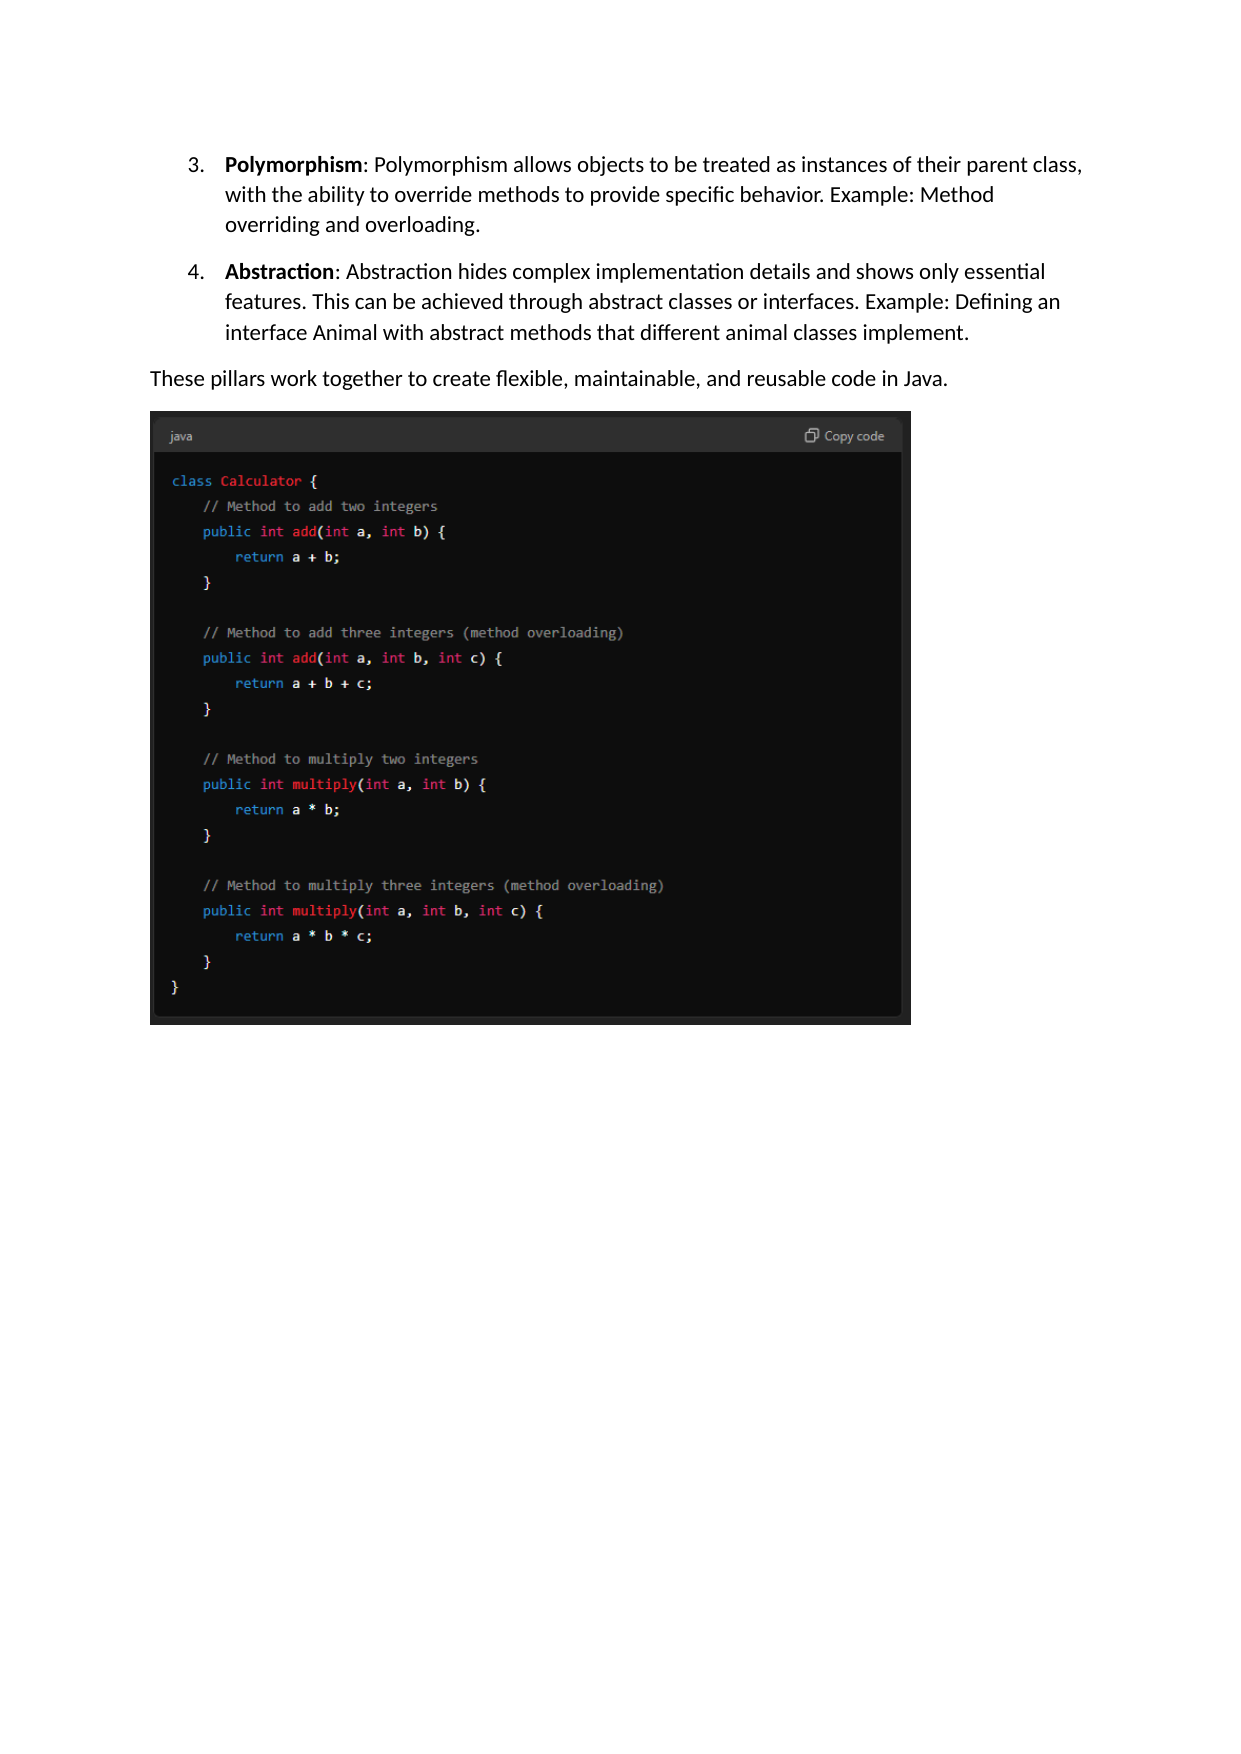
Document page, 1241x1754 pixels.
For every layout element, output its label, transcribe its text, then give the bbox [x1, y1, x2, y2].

list Abstraction: Abstraction hides complex implementation details and shows only essential features. This can be achieved through abstract classes or interfaces. Example: Defining an interface Animal with abstract methods that different animal classes implement. [187, 257, 1090, 346]
text These pillars work together to create flexible, maintainable, and reusable code in Java. [150, 364, 1090, 393]
picture [150, 411, 911, 1025]
list Polymorphism: Polymorphism allows objects to be treated as instances of their parent class, with the ability to override methods to provide specific behavior. Example: Method overriding and overloading. [187, 150, 1090, 238]
